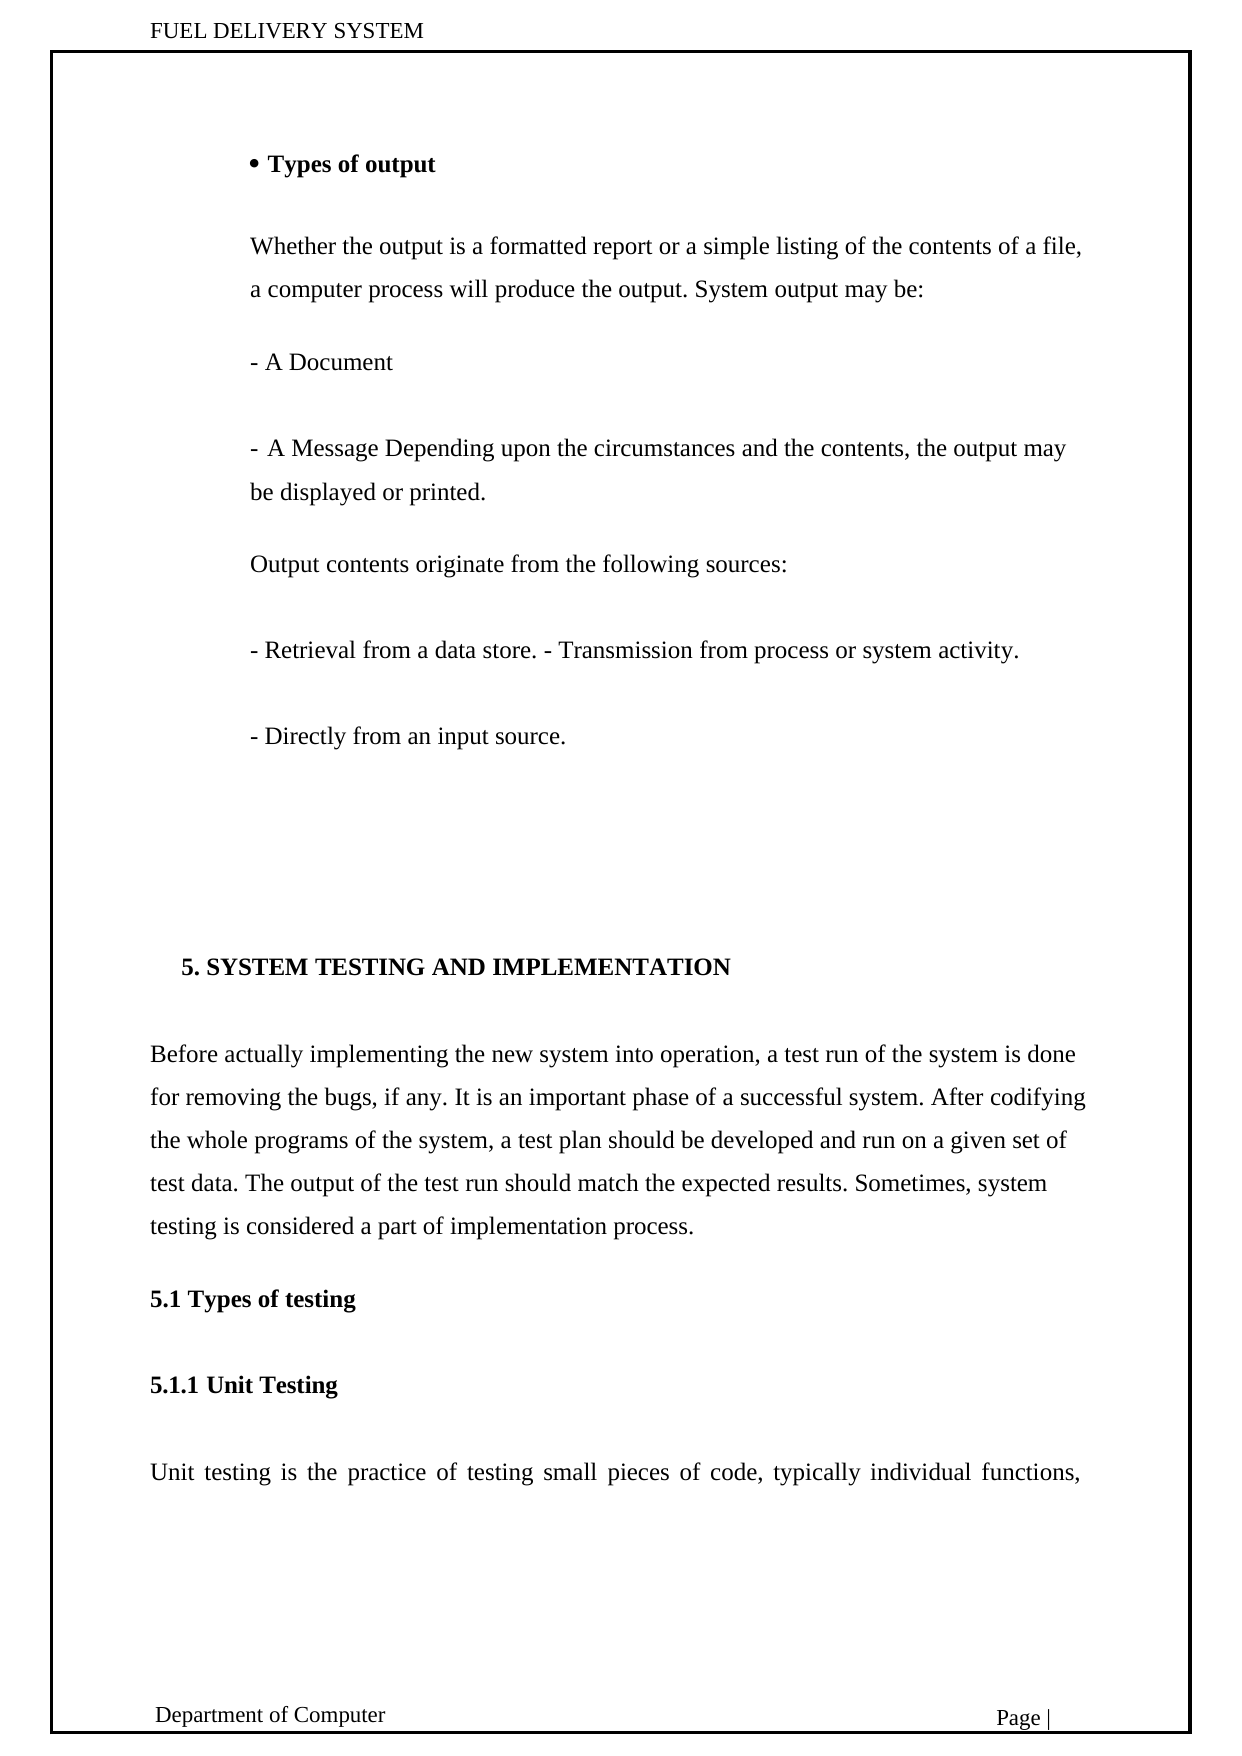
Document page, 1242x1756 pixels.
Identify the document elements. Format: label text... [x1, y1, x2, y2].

text Whether the output is a formatted report or a simple listing of the contents of a file, a computer process will produce the output. System output may be: [250, 231, 1084, 303]
subtitle Types of testing [150, 1284, 1148, 1312]
text Output contents originate from the following sources: [250, 549, 1148, 577]
subtitle SYSTEM TESTING AND IMPLEMENTATION [181, 952, 1148, 981]
list A Message Depending upon the circumstances and the contents, the output may be displayed or printed. [250, 433, 1067, 505]
text Before actually implementing the new system into operation, a test run of the system is done for removing the bugs, if any. It is an important phase of a successful system. After codifying the whole programs of the system, a test plan should be developed and run on a given set of test data. The output of the test run should match the expected results. Sometimes, system testing is considered a part of implementation process. [150, 1039, 1093, 1240]
list Directly from an input source. [250, 721, 1148, 750]
list Unit Testing [150, 1370, 1148, 1399]
subtitle Types of output [250, 149, 1148, 177]
list Retrieval from a data store. - Transmission from process or system activity. [250, 635, 1148, 664]
text Unit testing is the practice of testing small pieces of code, typically individual functions, [150, 1457, 1148, 1485]
list A Document [250, 347, 1148, 376]
